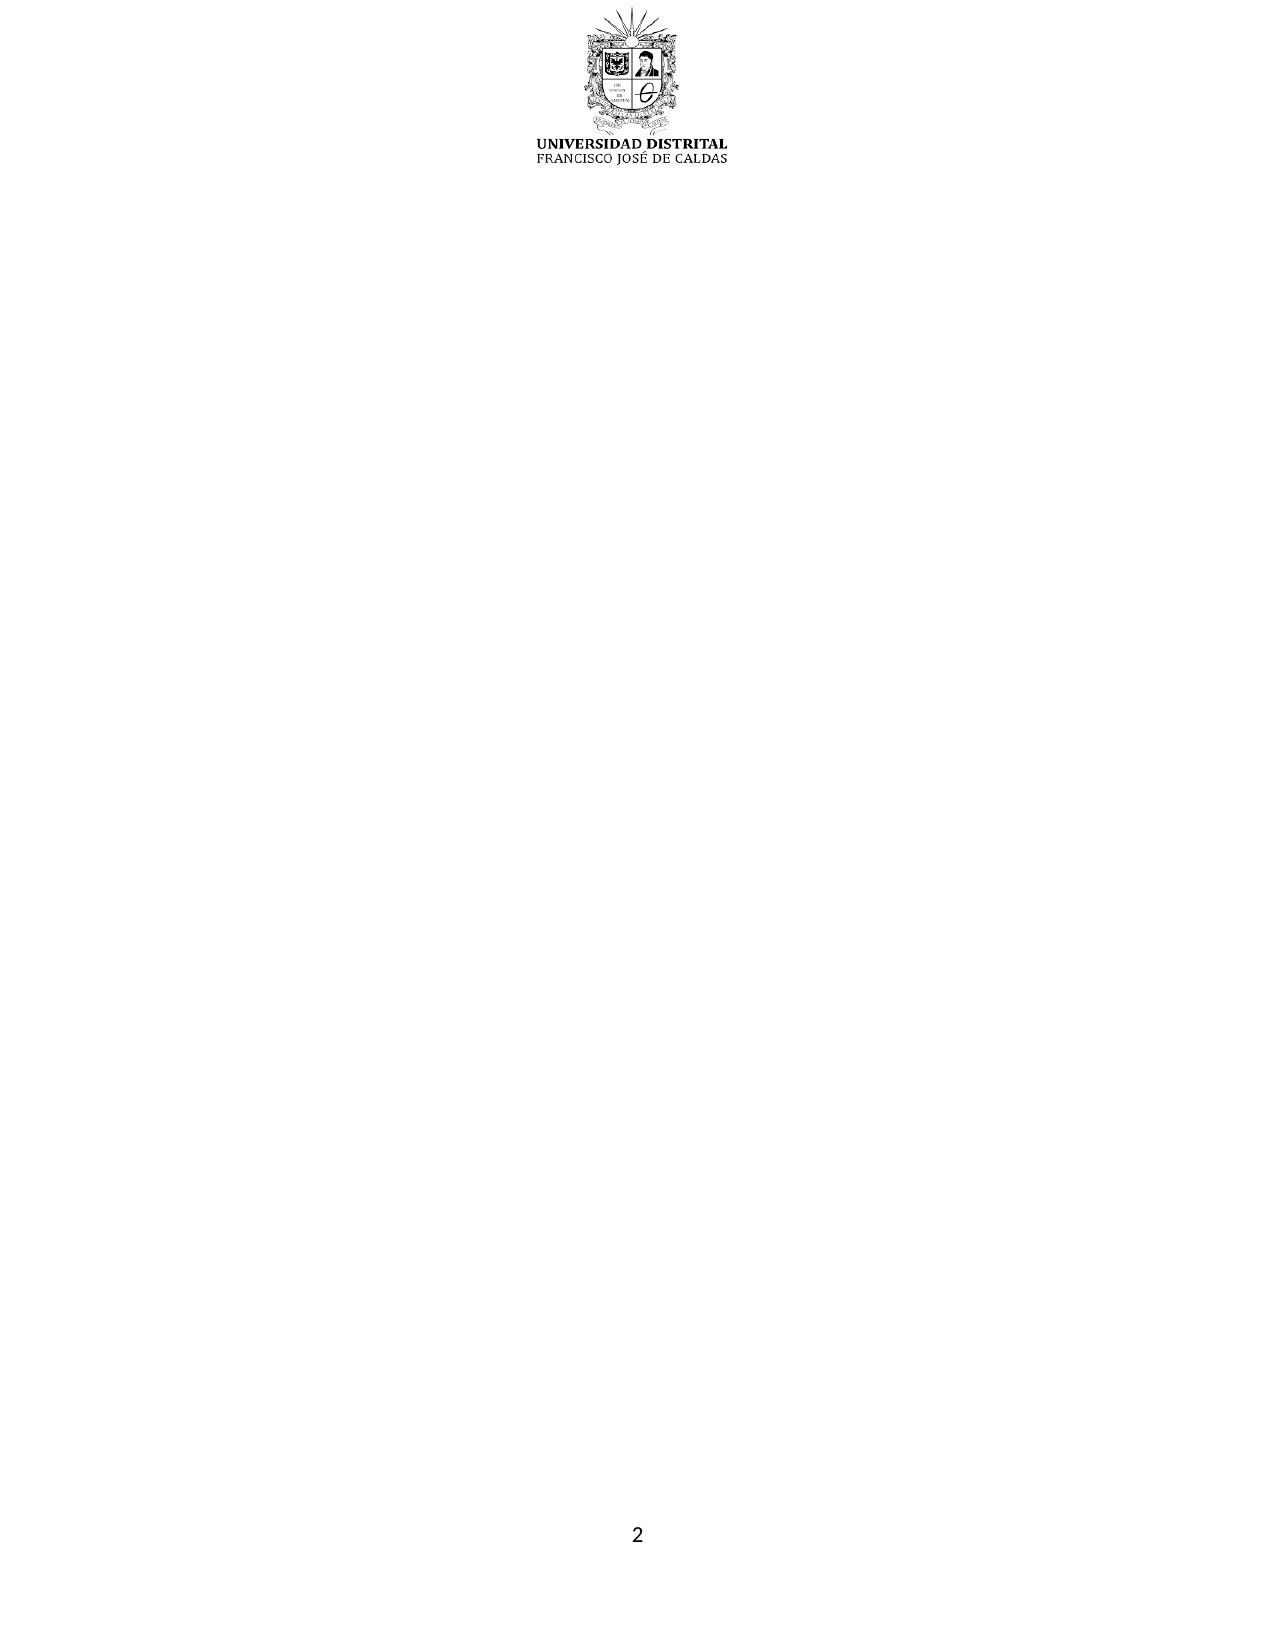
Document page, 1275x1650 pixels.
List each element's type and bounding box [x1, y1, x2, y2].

picture [534, 4, 729, 166]
